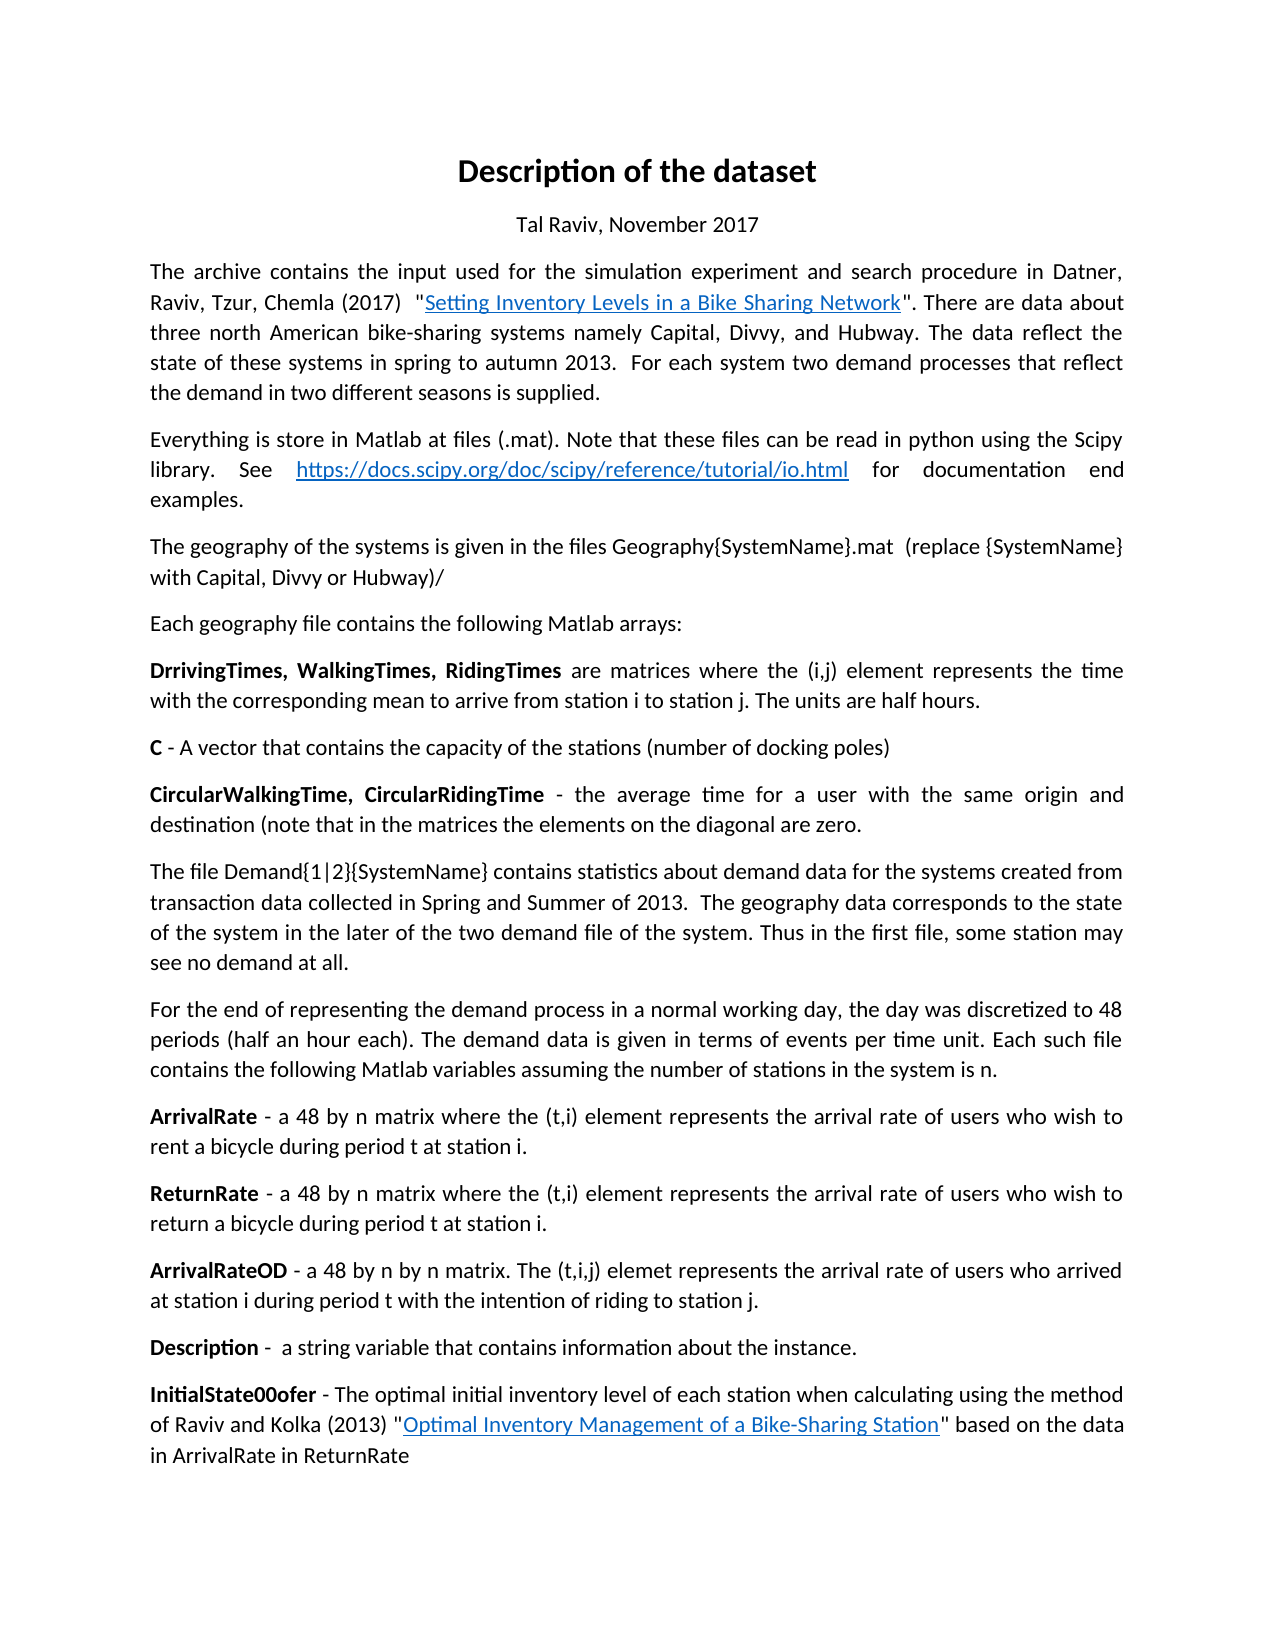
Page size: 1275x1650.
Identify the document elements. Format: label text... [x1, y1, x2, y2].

text The geography of the systems is given in the files Geography{SystemName}.mat (replace {SystemName} with Capital, Divvy or Hubway)/ [150, 532, 1125, 591]
text The archive contains the input used for the simulation experiment and search procedure in Datner, Raviv, Tzur, Chemla (2017) "Setting Inventory Levels in a Bike Sharing Network". There are data about three north American bike-sharing systems namely Capital, Divvy, and Hubway. The data reflect the state of these systems in spring to autumn 2013. For each system two demand processes that reflect the demand in two different seasons is supplied. [150, 257, 1125, 406]
text ReturnRate - a 48 by n matrix where the (t,i) element represents the arrival rate of users who wish to return a bicycle during period t at station i. [150, 1179, 1125, 1238]
text Tal Raviv, November 2017 [150, 211, 1125, 239]
text Each geography file contains the following Matlab arrays: [150, 609, 1125, 638]
text C - A vector that contains the capacity of the stations (number of docking poles) [150, 733, 1125, 762]
text Description - a string variable that contains information about the instance. [150, 1333, 1125, 1362]
text Everything is store in Matlab at files (.mat). Note that these files can be read in python using the Scipy library. See https://docs.scipy.org/doc/scipy/reference/tutorial/io.html for documentation end examples. [150, 425, 1125, 514]
text The file Demand{1|2}{SystemName} contains statistics about demand data for the systems created from transaction data collected in Spring and Summer of 2013. The geography data corresponds to the state of the system in the later of the two demand file of the system. Thus in the first file, some station may see no demand at all. [150, 857, 1125, 976]
text ArrivalRateOD - a 48 by n by n matrix. The (t,i,j) elemet represents the arrival rate of users who arrived at station i during period t with the intention of riding to station j. [150, 1256, 1125, 1315]
text CircularWalkingTime, CircularRidingTime - the average time for a user with the same origin and destination (note that in the matrices the elements on the diagonal are zero. [150, 780, 1125, 839]
text Description of the dataset [150, 150, 1125, 191]
text ArrivalRate - a 48 by n matrix where the (t,i) element represents the arrival rate of users who wish to rent a bicycle during period t at station i. [150, 1102, 1125, 1161]
text DrrivingTimes, WalkingTimes, RidingTimes are matrices where the (i,j) element represents the time with the corresponding mean to arrive from station i to station j. The units are half hours. [150, 656, 1125, 715]
text For the end of representing the demand process in a normal working day, the day was discretized to 48 periods (half an hour each). The demand data is given in terms of events per time unit. Each such file contains the following Matlab variables assuming the number of stations in the system is n. [150, 995, 1125, 1083]
text InitialState00ofer - The optimal initial inventory level of each station when calculating using the method of Raviv and Kolka (2013) "Optimal Inventory Management of a Bike-Sharing Station" based on the data in ArrivalRate in ReturnRate [150, 1380, 1125, 1469]
